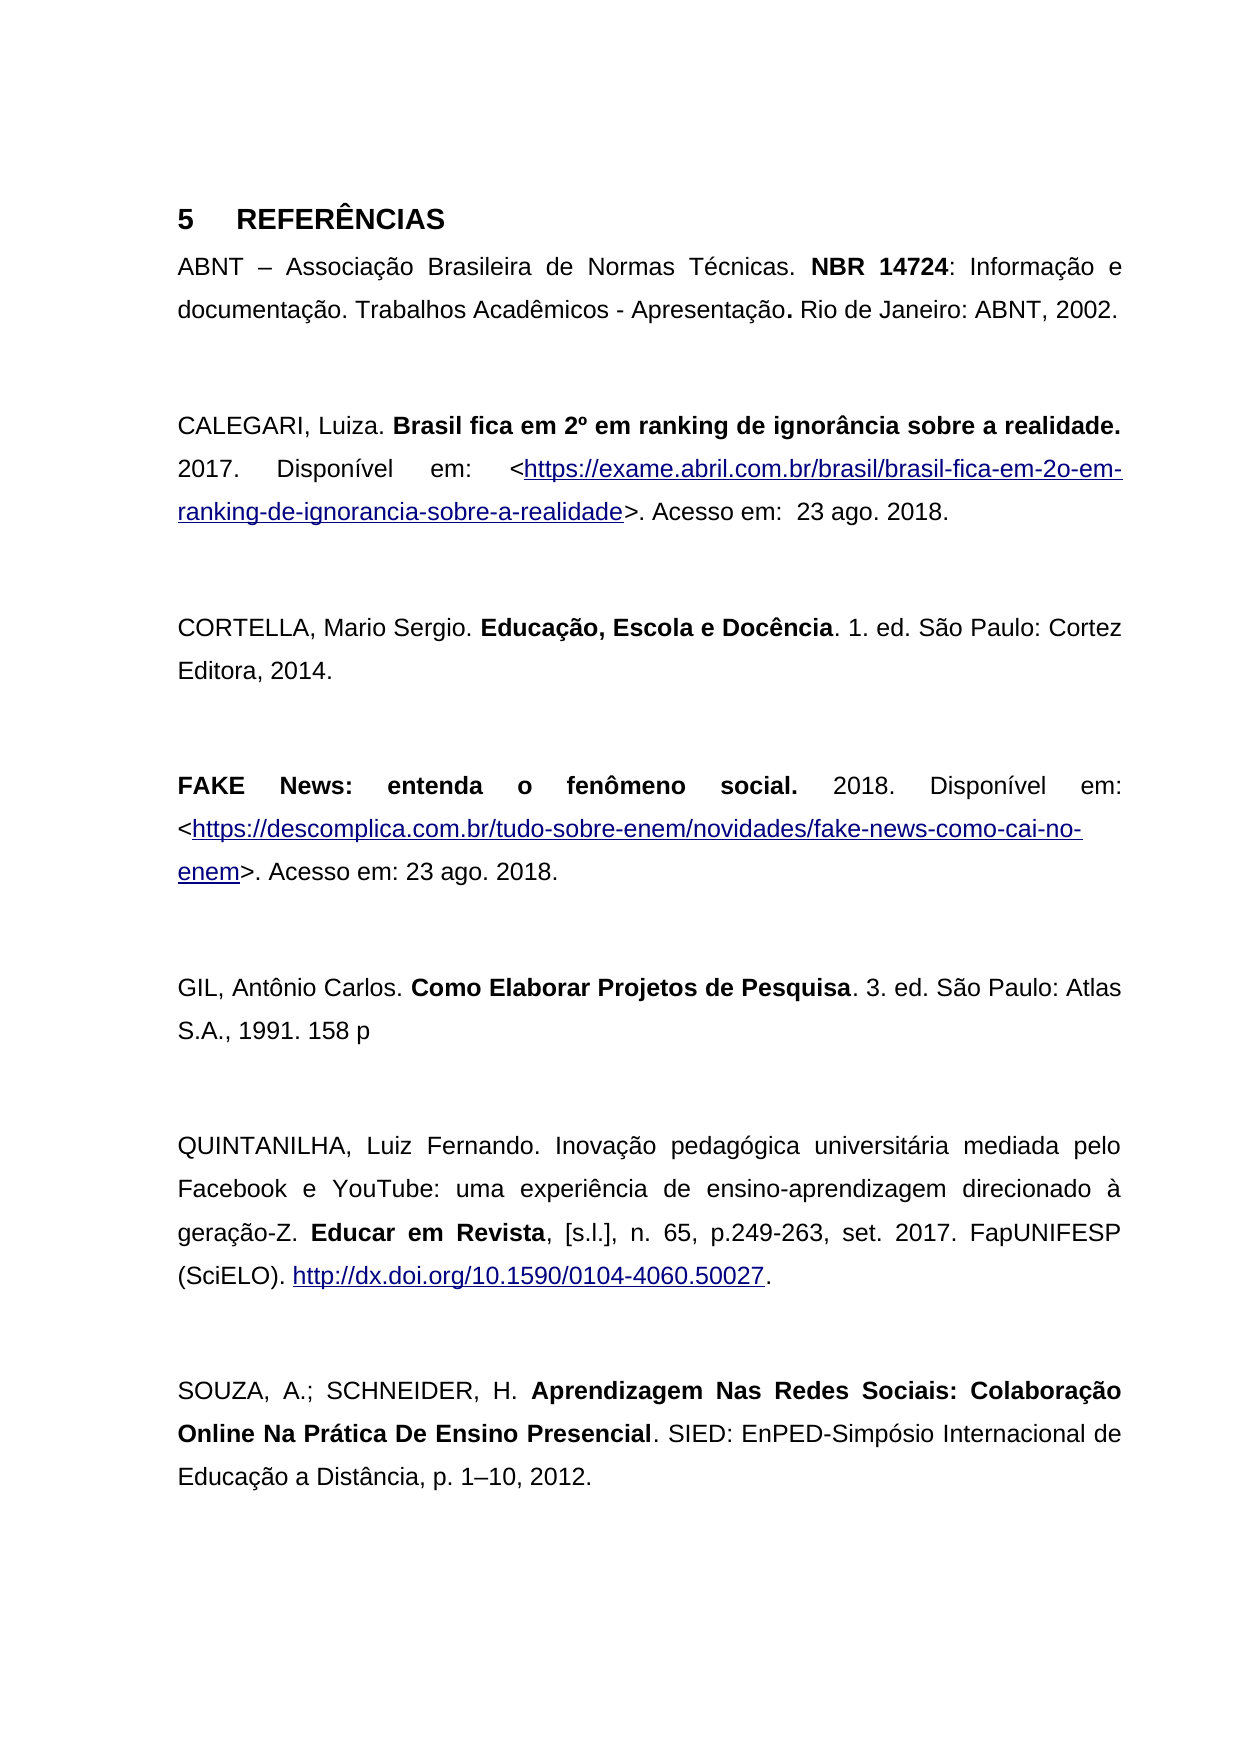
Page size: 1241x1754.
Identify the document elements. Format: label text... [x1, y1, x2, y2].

text SOUZA, A.; SCHNEIDER, H. Aprendizagem Nas Redes Sociais: Colaboração Online Na Prática De Ensino Presencial. SIED: EnPED-Simpósio Internacional de Educação a Distância, p. 1–10, 2012. [177, 1376, 1122, 1491]
text ABNT – Associação Brasileira de Normas Técnicas. NBR 14724: Informação e documentação. Trabalhos Acadêmicos - Apresentação. Rio de Janeiro: ABNT, 2002. [177, 252, 1122, 324]
subtitle REFERÊNCIAS [177, 202, 1122, 236]
text QUINTANILHA, Luiz Fernando. Inovação pedagógica universitária mediada pelo Facebook e YouTube: uma experiência de ensino-aprendizagem direcionado à geração-Z. Educar em Revista, [s.l.], n. 65, p.249-263, set. 2017. FapUNIFESP (SciELO). http://dx.doi.org/10.1590/0104-4060.50027. [177, 1131, 1122, 1289]
text FAKE News: entenda o fenômeno social. 2018. Disponível em: <https://descomplica.com.br/tudo-sobre-enem/novidades/fake-news-como-cai-no-enem>. Acesso em: 23 ago. 2018. [177, 771, 1122, 886]
text CORTELLA, Mario Sergio. Educação, Escola e Docência. 1. ed. São Paulo: Cortez Editora, 2014. [177, 612, 1122, 684]
text CALEGARI, Luiza. Brasil fica em 2º em ranking de ignorância sobre a realidade. 2017. Disponível em: <https://exame.abril.com.br/brasil/brasil-fica-em-2o-em-ranking-de-ignorancia-sobre-a-realidade>. Acesso em: 23 ago. 2018. [177, 411, 1122, 526]
text GIL, Antônio Carlos. Como Elaborar Projetos de Pesquisa. 3. ed. São Paulo: Atlas S.A., 1991. 158 p [177, 1001, 1122, 1044]
